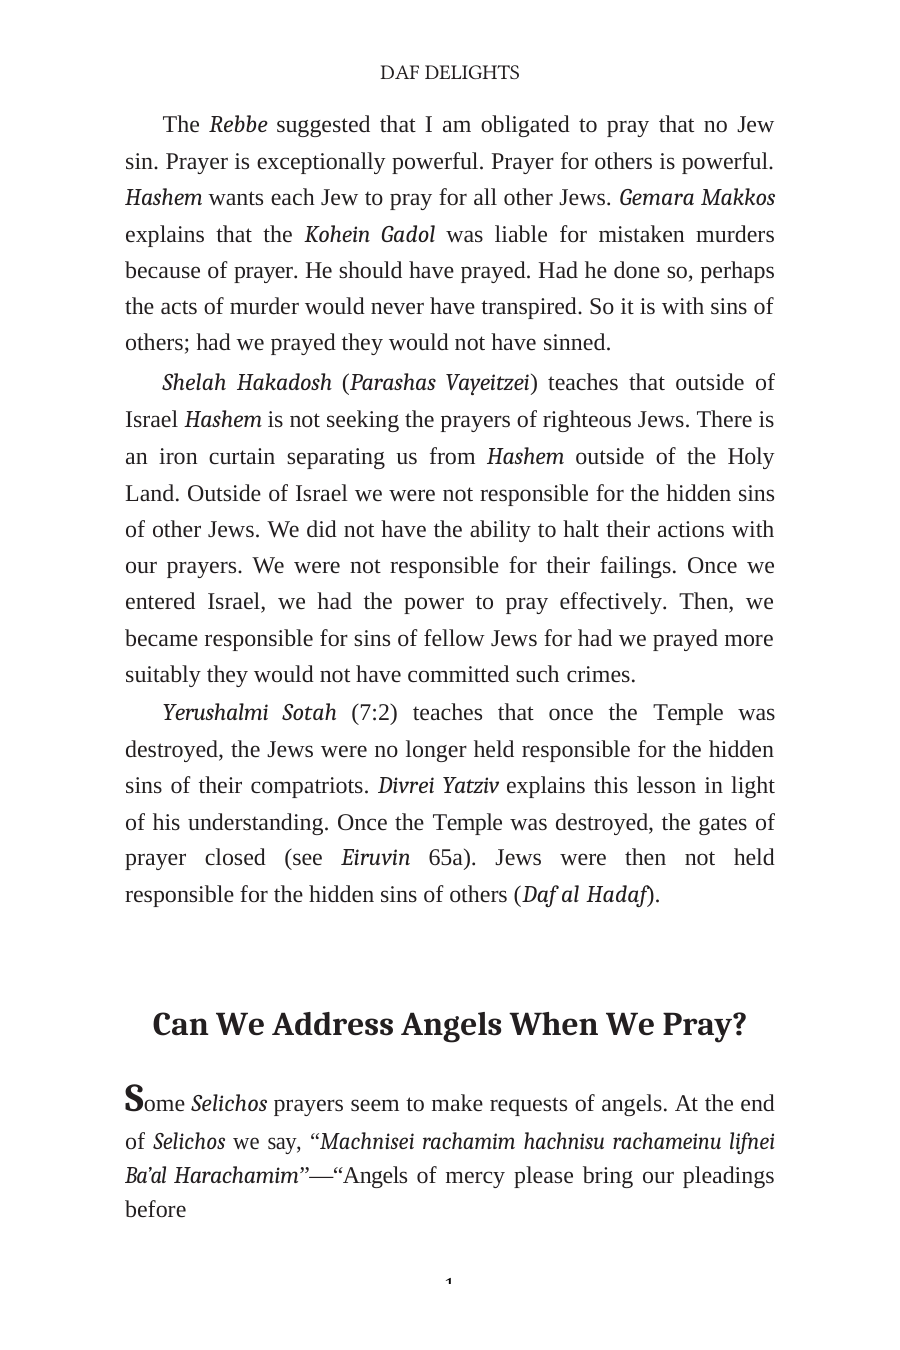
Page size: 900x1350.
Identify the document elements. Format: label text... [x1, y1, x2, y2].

text Some Selichos prayers seem to make requests of angels. At the end of Selichos we say, “Machnisei rachamim hachnisu rachameinu lifnei Ba’al Harachamim”—“Angels of mercy please bring our pleadings before [125, 1076, 775, 1222]
text Shelah Hakadosh (Parashas Vayeitzei) teaches that outside of Israel Hashem is not seeking the prayers of righteous Jews. There is an iron curtain separating us from Hashem outside of the Holy Land. Outside of Israel we were not responsible for the hidden sins of other Jews. We did not have the ability to halt their actions with our prayers. We were not responsible for their failings. Once we entered Israel, we had the power to pray effectively. Then, we became responsible for sins of fellow Jews for had we prayed more suitably they would not have committed such crimes. [125, 368, 775, 687]
text Yerushalmi Sotah (7:2) teaches that once the Temple was destroyed, the Jews were no longer held responsible for the hidden sins of their compatriots. Divrei Yatziv explains this lesson in light of his understanding. Once the Temple was destroyed, the gates of prayer closed (see Eiruvin 65a). Jews were then not held responsible for the hidden sins of others (Daf al Hadaf). [125, 698, 775, 908]
text DAF DELIGHTS [163, 61, 737, 84]
subtitle Can We Address Angels When We Pray? [126, 1006, 774, 1044]
text The Rebbe suggested that I am obligated to pray that no Jew sin. Prayer is exceptionally powerful. Prayer for others is powerful. Hashem wants each Jew to pray for all other Jews. Gemara Makkos explains that the Kohein Gadol was liable for mistaken murders because of prayer. He should have prayed. Had he done so, perhaps the acts of murder would never have transpired. So it is with sins of others; had we prayed they would not have sinned. [125, 111, 775, 356]
